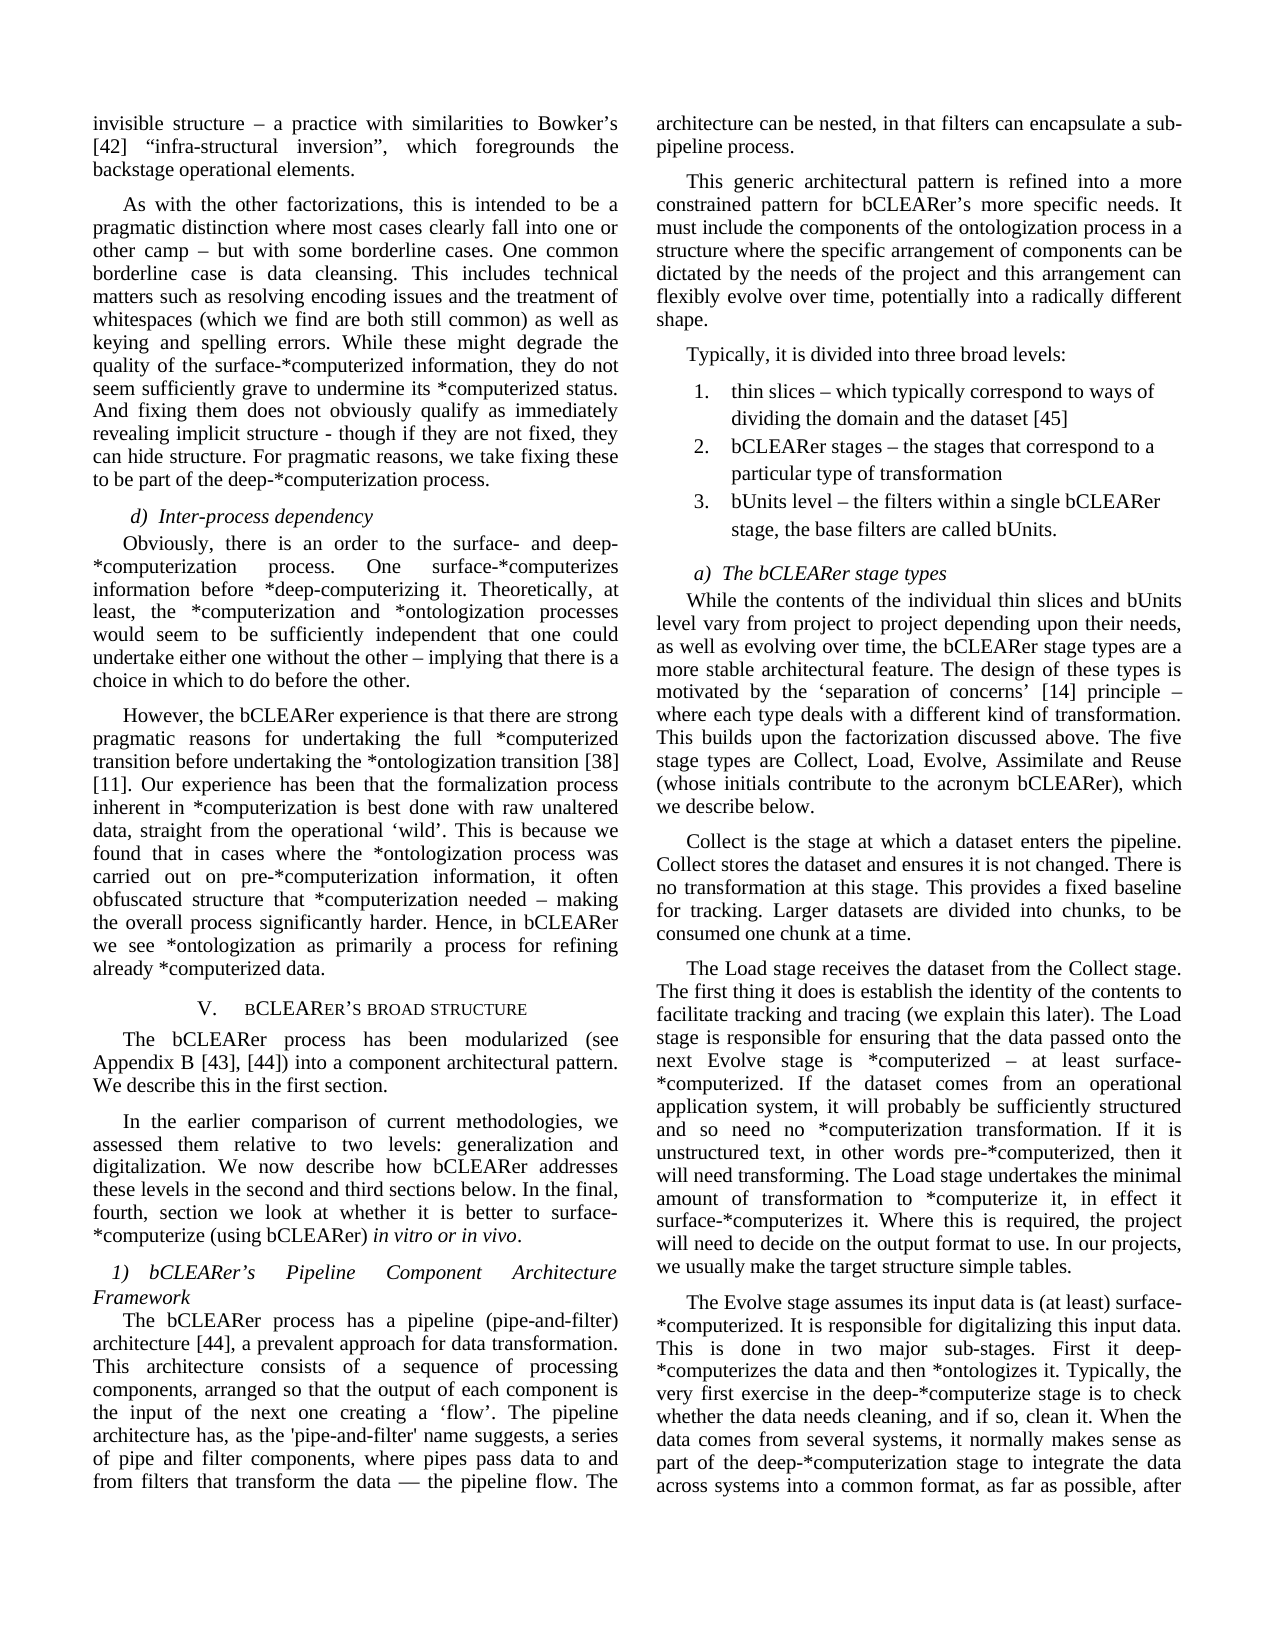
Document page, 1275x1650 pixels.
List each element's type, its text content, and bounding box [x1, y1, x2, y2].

list thin slices – which typically correspond to ways of dividing the domain and the dataset [45] [694, 378, 1182, 430]
text The Load stage receives the dataset from the Collect stage. The first thing it does is establish the identity of the contents to facilitate tracking and tracing (we explain this later). The Load stage is responsible for ensuring that the data passed onto the next Evolve stage is *computerized – at least surface-*computerized. If the dataset comes from an operational application system, it will probably be sufficiently structured and so need no *computerization transformation. If it is unstructured text, in other words pre-*computerized, then it will need transforming. The Load stage undertakes the minimal amount of transformation to *computerize it, in effect it surface-*computerizes it. Where this is required, the project will need to decide on the output format to use. In our projects, we usually make the target structure simple tables. [656, 958, 1182, 1278]
text This generic architectural pattern is refined into a more constrained pattern for bCLEARer’s more specific needs. It must include the components of the ontologization process in a structure where the specific arrangement of components can be dictated by the needs of the project and this arrangement can flexibly evolve over time, potentially into a radically different shape. [656, 170, 1182, 331]
subtitle bCLEARer’s Pipeline Component Architecture Framework [93, 1260, 619, 1310]
subtitle The bCLEARer stage types [656, 561, 1182, 585]
text The bCLEARer process has a pipeline (pipe-and-filter) architecture [44], a prevalent approach for data transformation. This architecture consists of a sequence of processing components, arranged so that the output of each component is the input of the next one creating a ‘flow’. The pipeline architecture has, as the 'pipe-and-filter' name suggests, a series of pipe and filter components, where pipes pass data to and from filters that transform the data — the pipeline flow. The architecture can be nested, in that filters can encapsulate a sub-pipeline process. [93, 1310, 619, 1493]
text In the earlier comparison of current methodologies, we assessed them relative to two levels: generalization and digitalization. We now describe how bCLEARer addresses these levels in the second and third sections below. In the final, fourth, section we look at whether it is better to surface-*computerize (using bCLEARer) in vitro or in vivo. [93, 1110, 619, 1247]
text Obviously, there is an order to the surface- and deep-*computerization process. One surface-*computerizes information before *deep-computerizing it. Theoretically, at least, the *computerization and *ontologization processes would seem to be sufficiently independent that one could undertake either one without the other – implying that there is a choice in which to do before the other. [93, 532, 619, 692]
text While the contents of the individual thin slices and bUnits level vary from project to project depending upon their needs, as well as evolving over time, the bCLEARer stage types are a more stable architectural feature. The design of these types is motivated by the ‘separation of concerns’ [14] principle – where each type deals with a different kind of transformation. This builds upon the factorization discussed above. The five stage types are Collect, Load, Evolve, Assimilate and Reuse (whose initials contribute to the acronym bCLEARer), which we describe below. [656, 589, 1182, 818]
list bUnits level – the filters within a single bCLEARer stage, the base filters are called bUnits. [694, 489, 1182, 541]
text As with the other factorizations, this is intended to be a pragmatic distinction where most cases clearly fall into one or other camp – but with some borderline cases. One common borderline case is data cleansing. This includes technical matters such as resolving encoding issues and the treatment of whitespaces (which we find are both still common) as well as keying and spelling errors. While these might degrade the quality of the surface-*computerized information, they do not seem sufficiently grave to undermine its *computerized status. And fixing them does not obviously qualify as immediately revealing implicit structure - though if they are not fixed, they can hide structure. For pragmatic reasons, we take fixing these to be part of the deep-*computerization process. [93, 193, 619, 491]
text Collect is the stage at which a dataset enters the pipeline. Collect stores the dataset and ensures it is not changed. There is no transformation at this stage. This provides a fixed baseline for tracking. Larger datasets are divided into chunks, to be consumed one chunk at a time. [656, 831, 1182, 945]
text However, the bCLEARer experience is that there are strong pragmatic reasons for undertaking the full *computerized transition before undertaking the *ontologization transition [38] [11]. Our experience has been that the formalization process inherent in *computerization is best done with raw unaltered data, straight from the operational ‘wild’. This is because we found that in cases where the *ontologization process was carried out on pre-*computerization information, it often obfuscated structure that *computerization needed – making the overall process significantly harder. Hence, in bCLEARer we see *ontologization as primarily a process for refining already *computerized data. [93, 705, 619, 979]
text The bCLEARer process has been modularized (see Appendix B [43], [44]) into a component architectural pattern. We describe this in the first section. [93, 1029, 619, 1097]
subtitle Inter-process dependency [93, 504, 619, 528]
list bCLEARer stages – the stages that correspond to a particular type of transformation [694, 434, 1182, 485]
subtitle bCLEARer’s broad structure [93, 996, 619, 1020]
text Typically, it is divided into three broad levels: [656, 343, 1182, 366]
